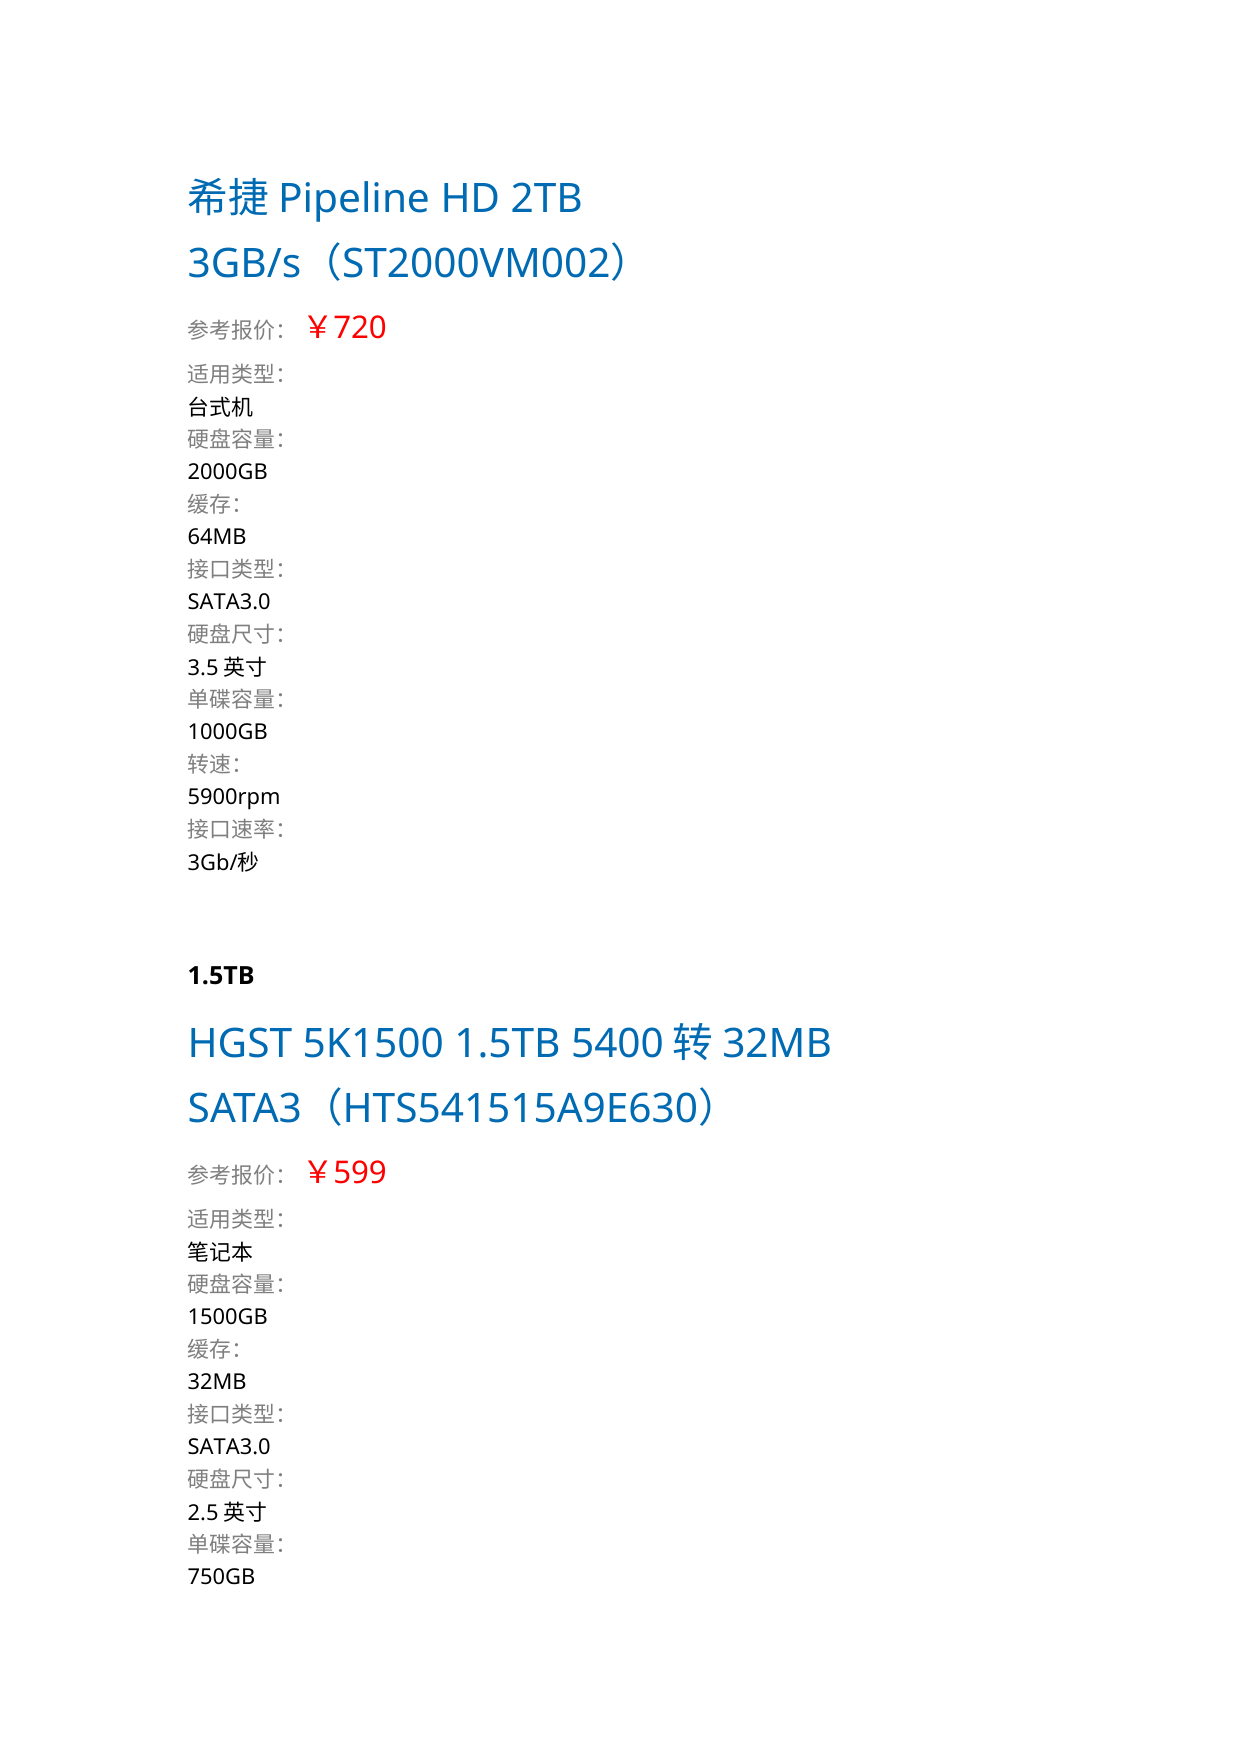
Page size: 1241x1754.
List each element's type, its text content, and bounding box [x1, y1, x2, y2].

text 硬盘容量： [187, 422, 1053, 454]
text 参考报价： ￥720 [187, 292, 1053, 357]
text 缓存： [187, 487, 1053, 519]
text 1500GB [187, 1299, 1053, 1332]
text SATA3.0 [187, 1429, 1053, 1462]
text SATA3.0 [187, 584, 1053, 617]
text 1.5TB [187, 942, 1053, 1007]
text 转速： [187, 747, 1053, 779]
text 3.5英寸 [187, 649, 1053, 682]
text 接口类型： [187, 552, 1053, 584]
text 笔记本 [187, 1234, 1053, 1267]
text 2000GB [187, 454, 1053, 487]
text 硬盘容量： [187, 1267, 1053, 1299]
text 1000GB [187, 714, 1053, 747]
text 32MB [187, 1364, 1053, 1397]
text 希捷 Pipeline HD 2TB 3GB/s（ST2000VM002） [187, 162, 1053, 292]
text 硬盘尺寸： [187, 617, 1053, 649]
text 单碟容量： [187, 1527, 1053, 1559]
text HGST 5K1500 1.5TB 5400转 32MB SATA3（HTS541515A9E630） [187, 1007, 1053, 1137]
text 适用类型： [187, 1202, 1053, 1234]
text 单碟容量： [187, 682, 1053, 714]
text 参考报价： ￥599 [187, 1137, 1053, 1202]
text 5900rpm [187, 779, 1053, 812]
text 750GB [187, 1559, 1053, 1592]
text 接口类型： [187, 1397, 1053, 1429]
text 缓存： [187, 1332, 1053, 1364]
text 2.5英寸 [187, 1494, 1053, 1527]
text 适用类型： [187, 357, 1053, 389]
text 3Gb/秒 [187, 844, 1053, 877]
text 台式机 [187, 389, 1053, 422]
text 接口速率： [187, 812, 1053, 844]
text 硬盘尺寸： [187, 1462, 1053, 1494]
text 64MB [187, 519, 1053, 552]
